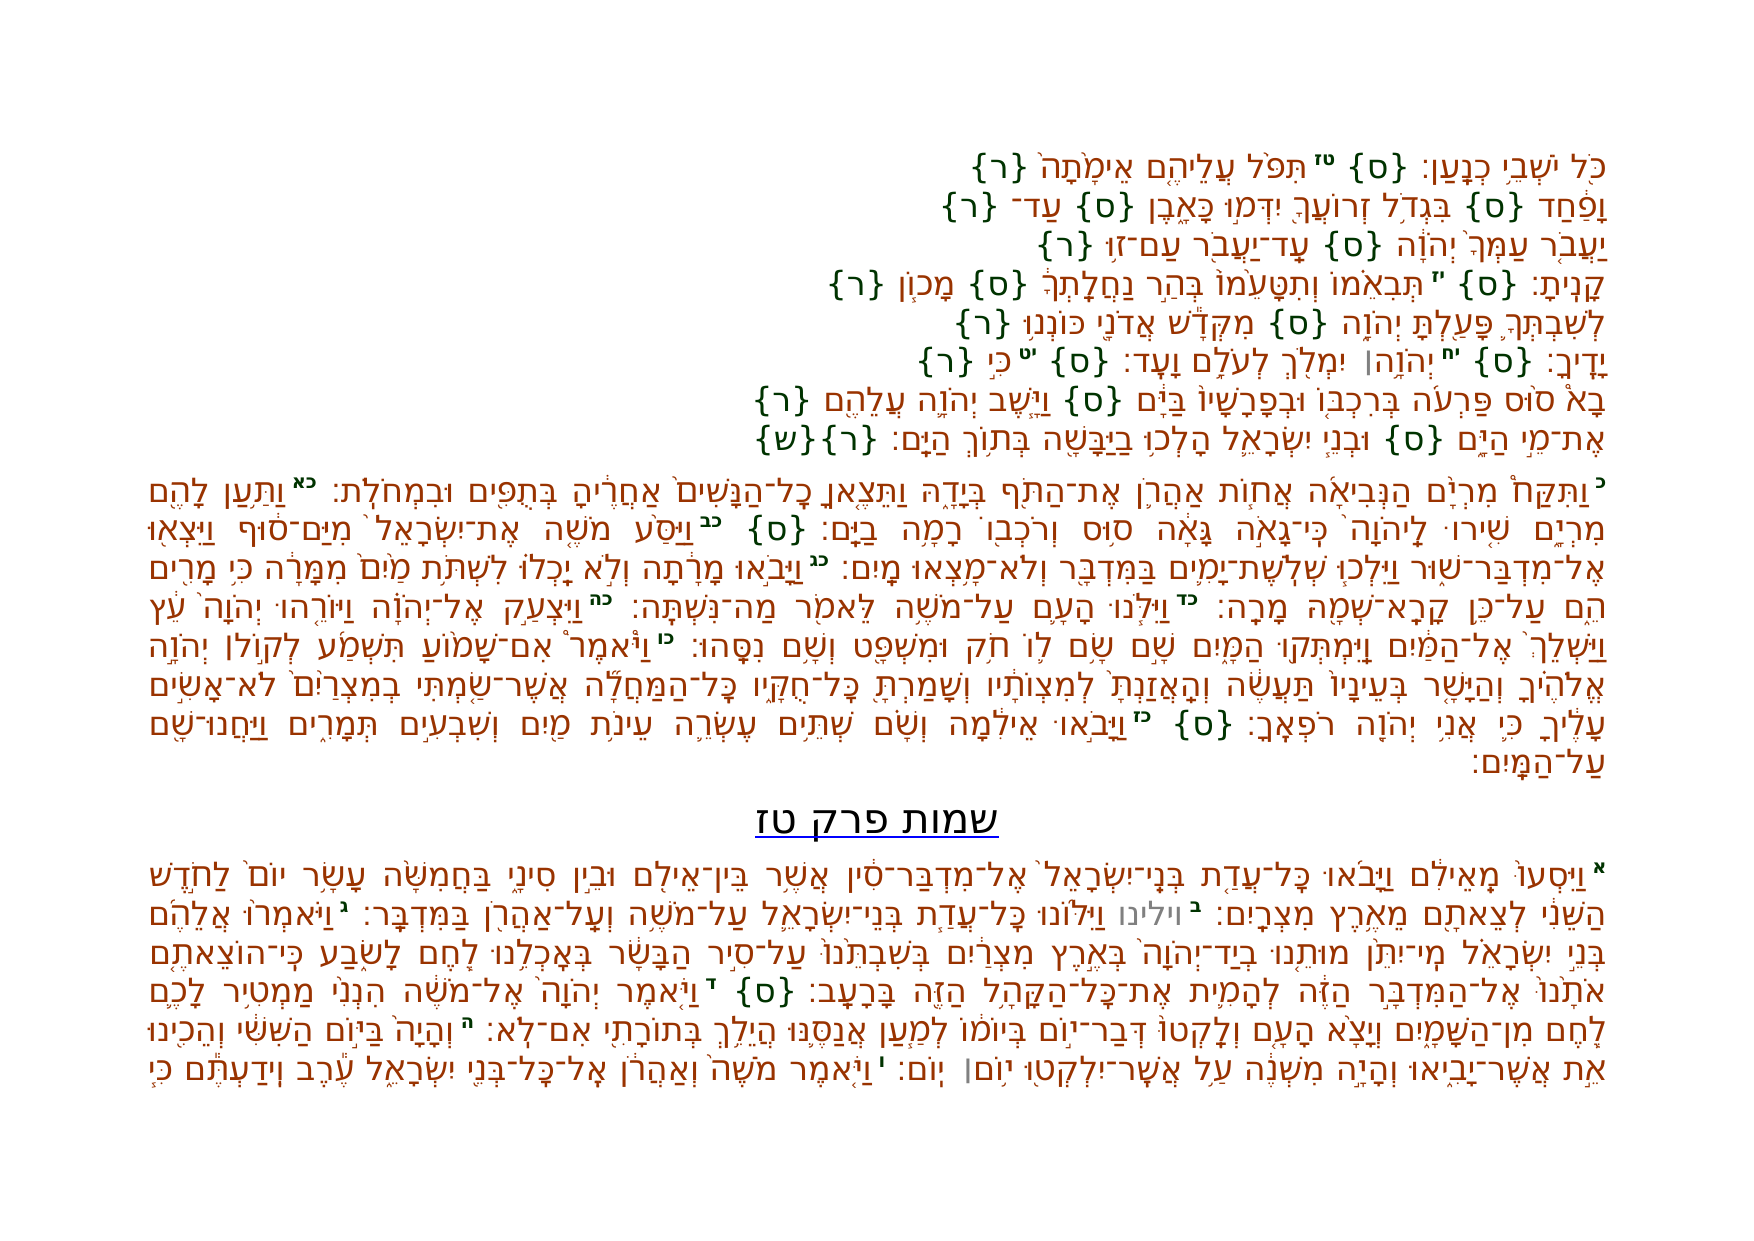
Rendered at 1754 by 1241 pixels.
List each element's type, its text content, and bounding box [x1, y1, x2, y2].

text שמות פרק טז [148, 794, 1606, 843]
text כ וַתִּקַּח֩ מִרְיָ֨ם הַנְּבִיאָ֜ה אֲח֧וֹת אַהֲרֹ֛ן אֶת־הַתֹּ֖ף בְּיָדָ֑הּ וַתֵּצֶ֤אןָ כׇֽל־הַנָּשִׁים֙ אַחֲרֶ֔יהָ בְּתֻפִּ֖ים וּבִמְחֹלֹֽת׃ כא וַתַּ֥עַן לָהֶ֖ם מִרְיָ֑ם שִׁ֤ירוּ לַֽיהֹוָה֙ כִּֽי־גָאֹ֣ה גָּאָ֔ה ס֥וּס וְרֹכְב֖וֹ רָמָ֥ה בַיָּֽם׃ {ס} כב וַיַּסַּ֨ע מֹשֶׁ֤ה אֶת־יִשְׂרָאֵל֙ מִיַּם־ס֔וּף וַיֵּצְא֖וּ אֶל־מִדְבַּר־שׁ֑וּר וַיֵּלְכ֧וּ שְׁלֹֽשֶׁת־יָמִ֛ים בַּמִּדְבָּ֖ר וְלֹא־מָ֥צְאוּ מָֽיִם׃ כג וַיָּבֹ֣אוּ מָרָ֔תָה וְלֹ֣א יָֽכְל֗וּ לִשְׁתֹּ֥ת מַ֙יִם֙ מִמָּרָ֔ה כִּ֥י מָרִ֖ים הֵ֑ם עַל־כֵּ֥ן קָרָֽא־שְׁמָ֖הּ מָרָֽה׃ כד וַיִּלֹּ֧נוּ הָעָ֛ם עַל־מֹשֶׁ֥ה לֵּאמֹ֖ר מַה־נִּשְׁתֶּֽה׃ כה וַיִּצְעַ֣ק אֶל־יְהֹוָ֗ה וַיּוֹרֵ֤הוּ יְהֹוָה֙ עֵ֔ץ וַיַּשְׁלֵךְ֙ אֶל־הַמַּ֔יִם וַֽיִּמְתְּק֖וּ הַמָּ֑יִם שָׁ֣ם שָׂ֥ם ל֛וֹ חֹ֥ק וּמִשְׁפָּ֖ט וְשָׁ֥ם נִסָּֽהוּ׃ כו וַיֹּ֩אמֶר֩ אִם־שָׁמ֨וֹעַ תִּשְׁמַ֜ע לְק֣וֹל׀ יְהֹוָ֣ה אֱלֹהֶ֗יךָ וְהַיָּשָׁ֤ר בְּעֵינָיו֙ תַּעֲשֶׂ֔ה וְהַֽאֲזַנְתָּ֙ לְמִצְוֺתָ֔יו וְשָׁמַרְתָּ֖ כׇּל־חֻקָּ֑יו כׇּֽל־הַמַּחֲלָ֞ה אֲשֶׁר־שַׂ֤מְתִּי בְמִצְרַ֙יִם֙ לֹא־אָשִׂ֣ים עָלֶ֔יךָ כִּ֛י אֲנִ֥י יְהֹוָ֖ה רֹפְאֶֽךָ׃ {ס} כז וַיָּבֹ֣אוּ אֵילִ֔מָה וְשָׁ֗ם שְׁתֵּ֥ים עֶשְׂרֵ֛ה עֵינֹ֥ת מַ֖יִם וְשִׁבְעִ֣ים תְּמָרִ֑ים וַיַּחֲנוּ־שָׁ֖ם עַל־הַמָּֽיִם׃ [148, 471, 1606, 782]
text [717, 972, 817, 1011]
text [148, 148, 1606, 458]
